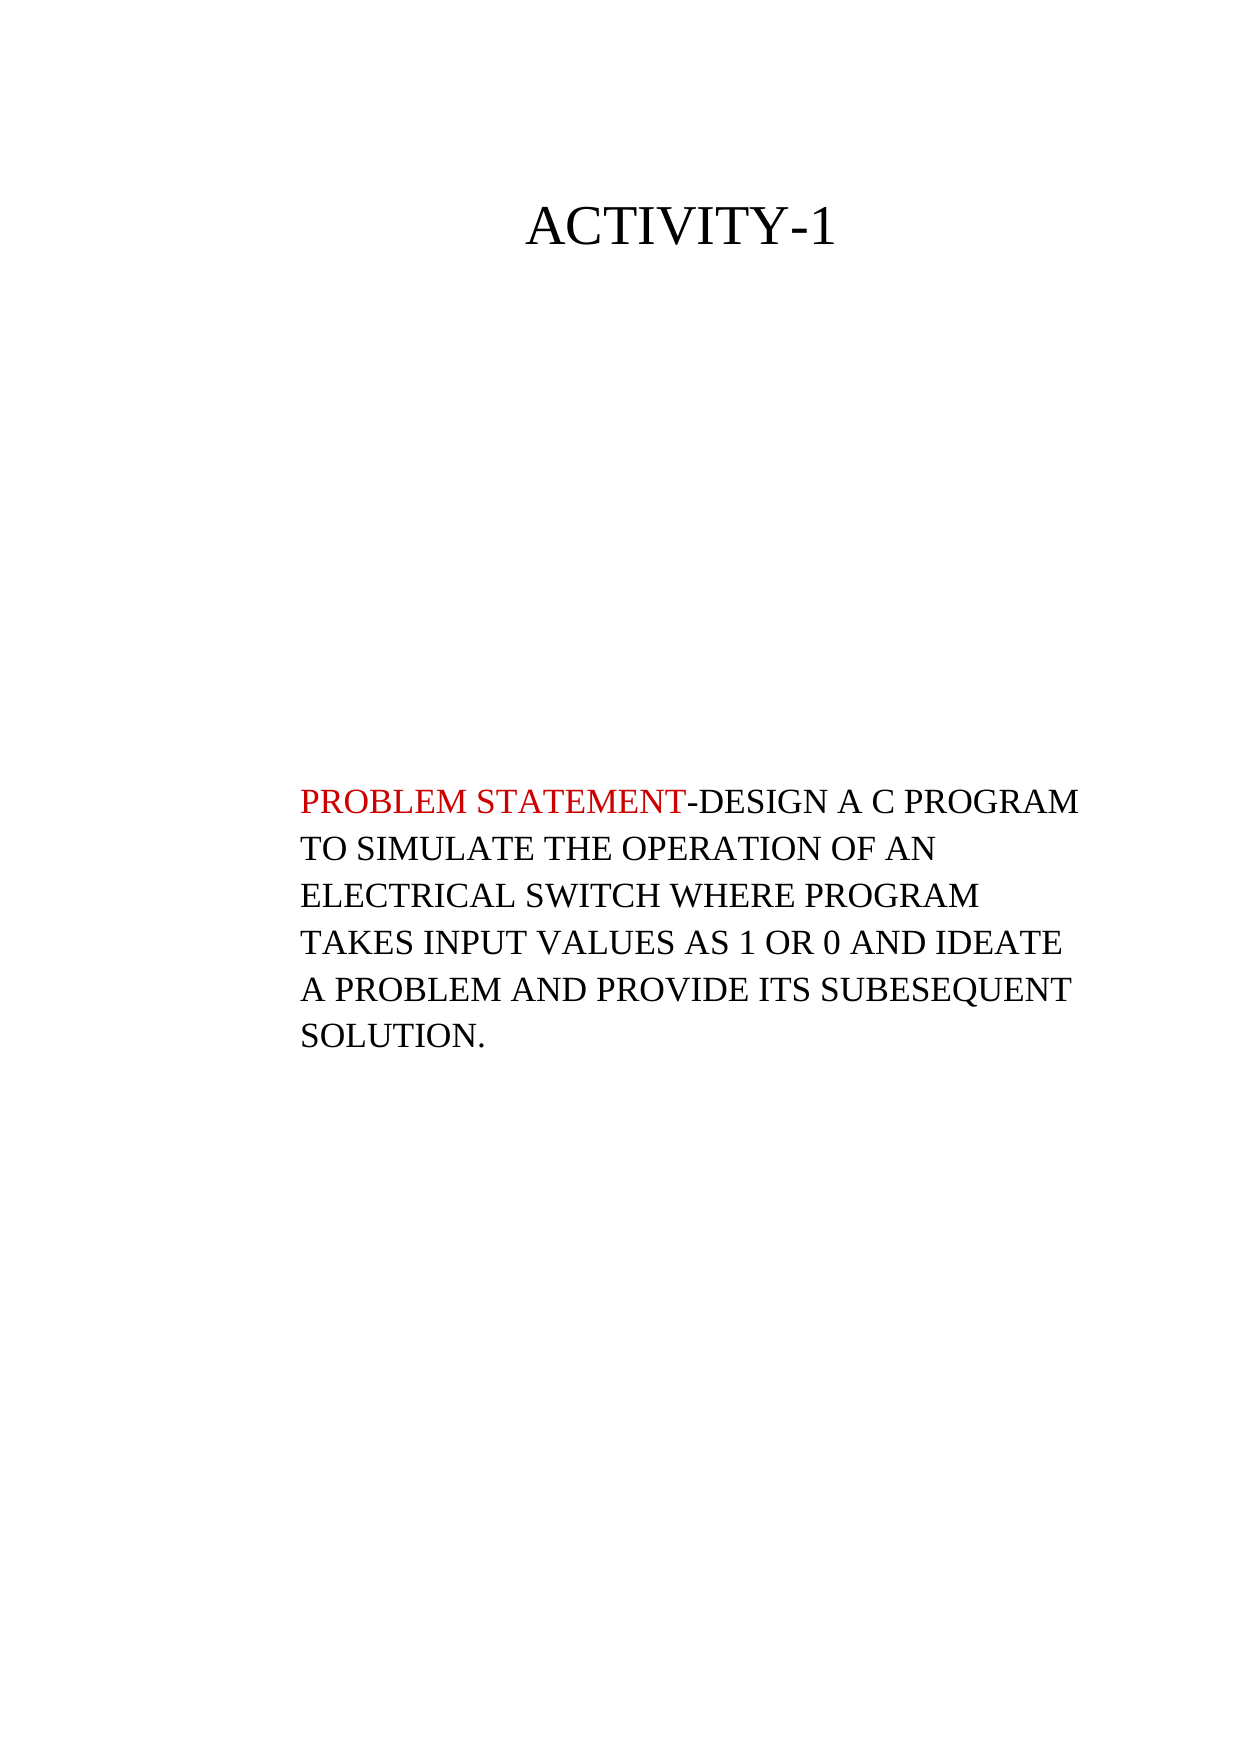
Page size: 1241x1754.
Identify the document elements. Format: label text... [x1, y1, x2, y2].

subtitle ACTIVITY-1 [150, 192, 1090, 256]
text PROBLEM STATEMENT-DESIGN A C PROGRAM TO SIMULATE THE OPERATION OF AN ELECTRICAL SWITCH WHERE PROGRAM TAKES INPUT VALUES AS 1 OR 0 AND IDEATE A PROBLEM AND PROVIDE ITS SUBESEQUENT SOLUTION. [300, 780, 1090, 1056]
